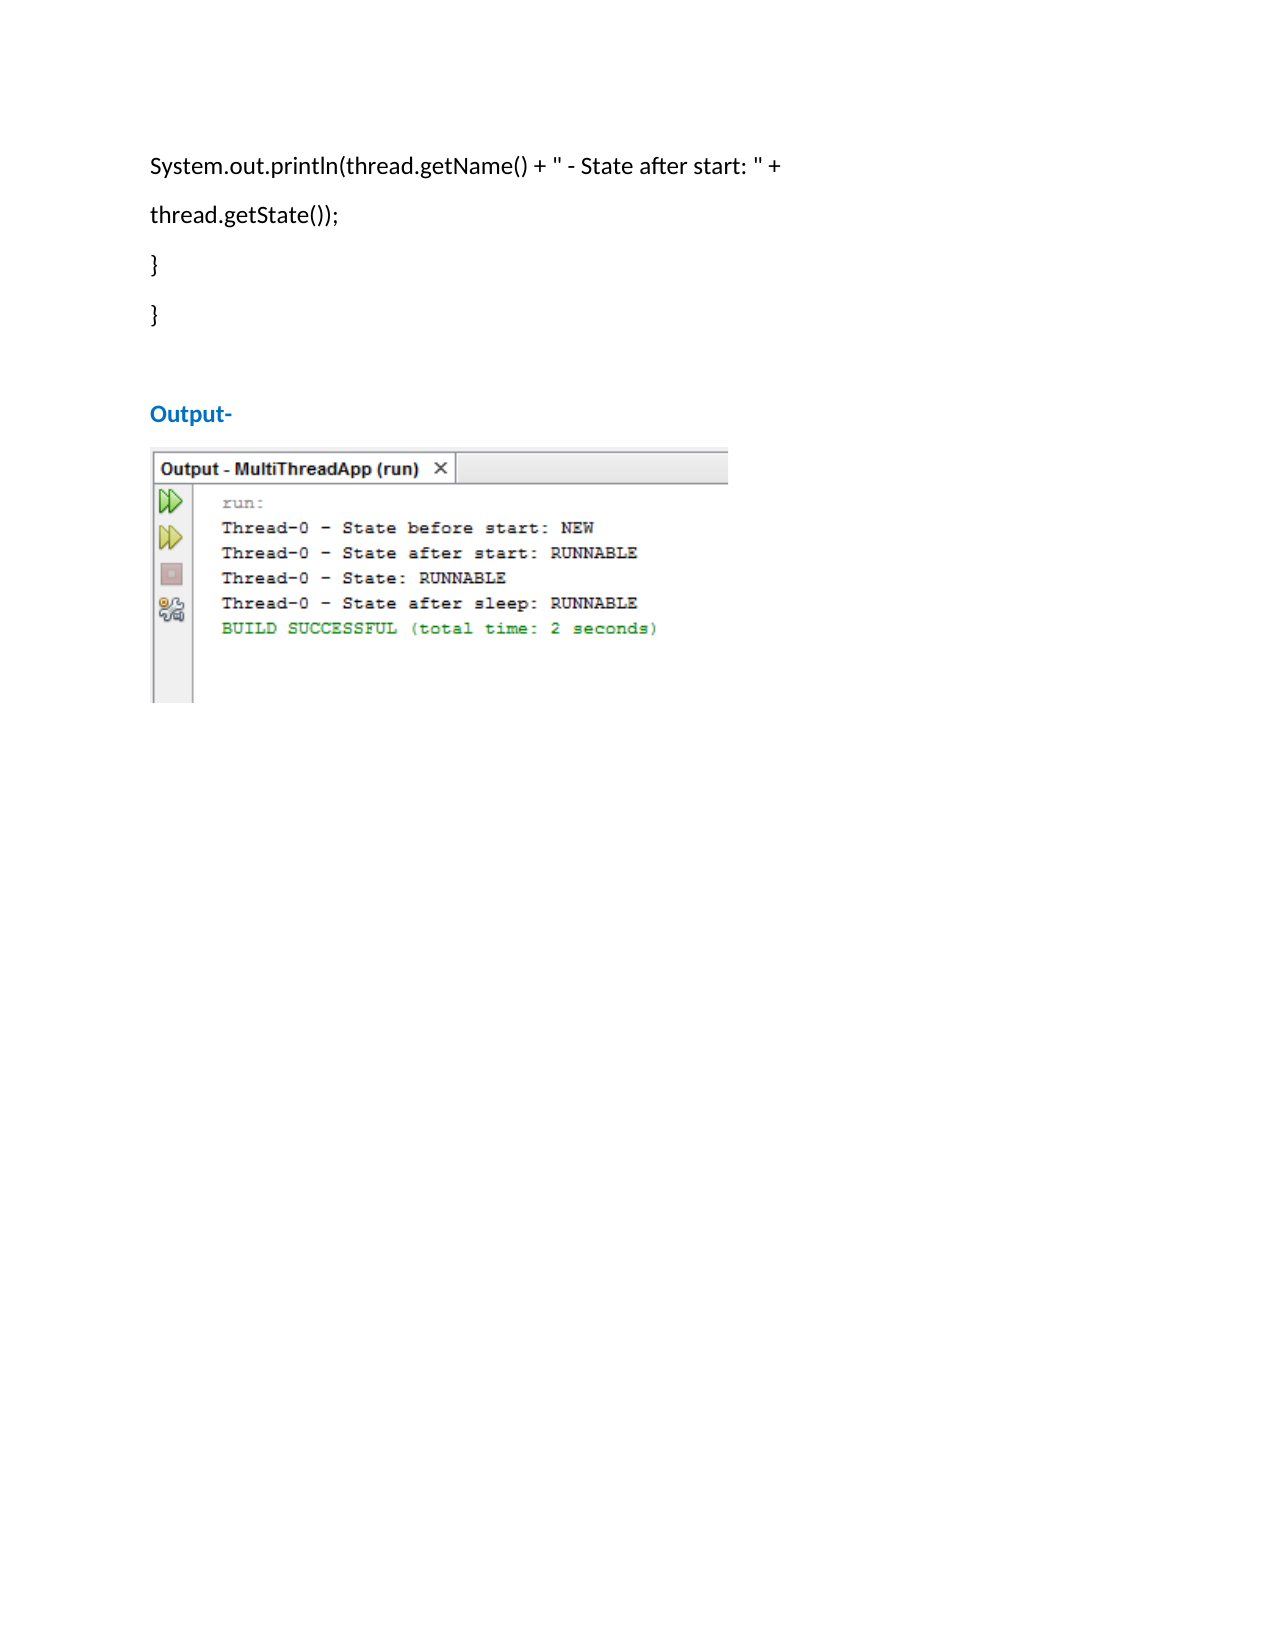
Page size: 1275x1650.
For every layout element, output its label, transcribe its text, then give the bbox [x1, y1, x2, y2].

text Output- [150, 398, 1125, 428]
text } [150, 249, 1125, 280]
text thread.getState()); [150, 199, 1125, 230]
text System.out.println(thread.getName() + " - State after start: " + [150, 150, 1125, 181]
picture [150, 447, 729, 703]
text } [150, 299, 1125, 329]
